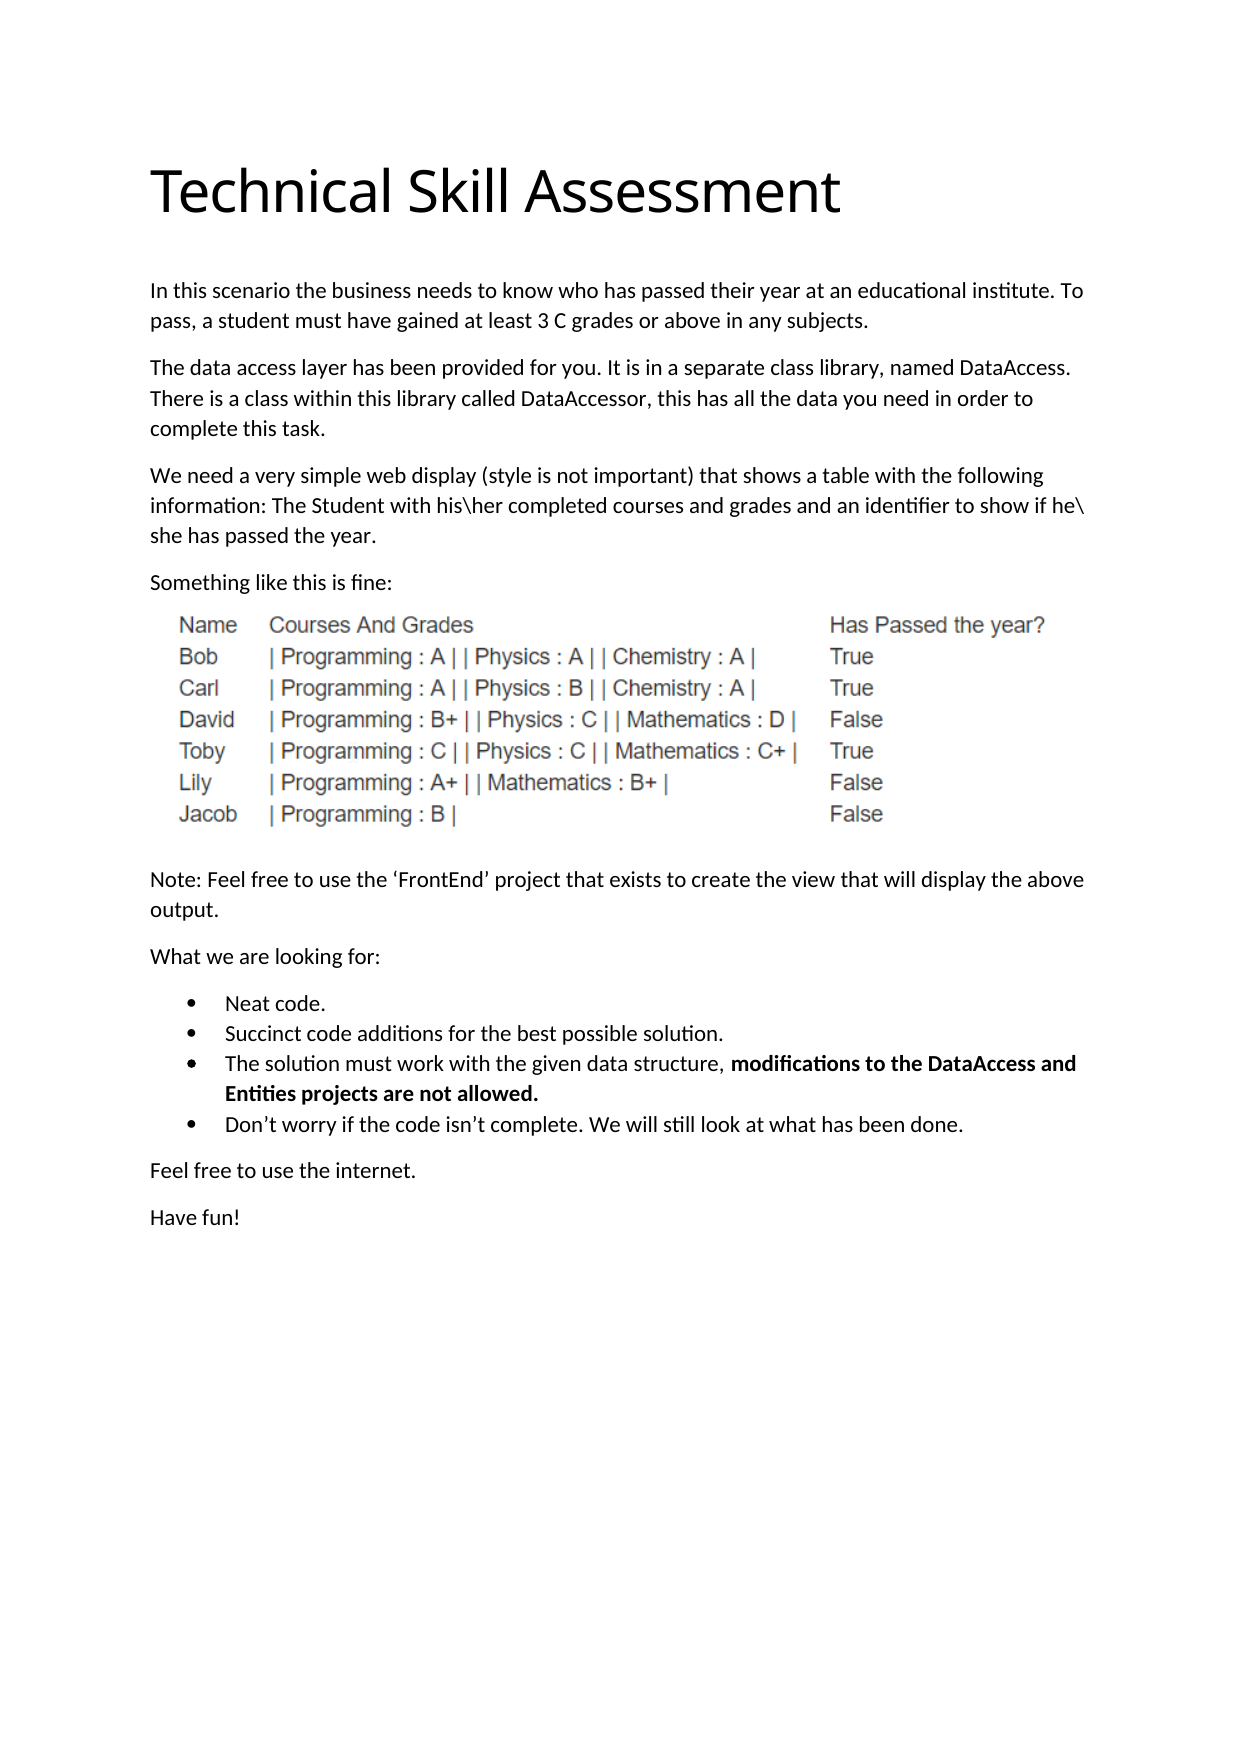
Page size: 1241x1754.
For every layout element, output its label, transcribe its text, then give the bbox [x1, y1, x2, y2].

text What we are looking for: [150, 942, 1090, 970]
text In this scenario the business needs to know who has passed their year at an educational institute. To pass, a student must have gained at least 3 C grades or above in any subjects. [150, 276, 1090, 334]
list Neat code. [187, 989, 1090, 1017]
list The solution must work with the given data structure, modifications to the DataAccess and Entities projects are not allowed. [187, 1049, 1090, 1108]
text We need a very simple web display (style is not important) that shows a table with the following information: The Student with his\her completed courses and grades and an identifier to show if he\she has passed the year. [150, 461, 1090, 549]
text Note: Feel free to use the ‘FrontEnd’ project that exists to create the view that will display the above output. [150, 865, 1090, 923]
title Technical Skill Assessment [150, 150, 1090, 229]
text Something like this is fine: [150, 568, 1090, 596]
list Don’t worry if the code isn’t complete. We will still look at what has been done. [187, 1110, 1090, 1138]
text The data access layer has been provided for you. It is in a separate class library, named DataAccess. There is a class within this library called DataAccessor, this has all the data you need in order to complete this task. [150, 353, 1090, 442]
list Succinct code additions for the best possible solution. [187, 1019, 1090, 1047]
picture [177, 615, 1063, 847]
text Feel free to use the internet. [150, 1157, 1090, 1185]
text Have fun! [150, 1203, 1090, 1232]
